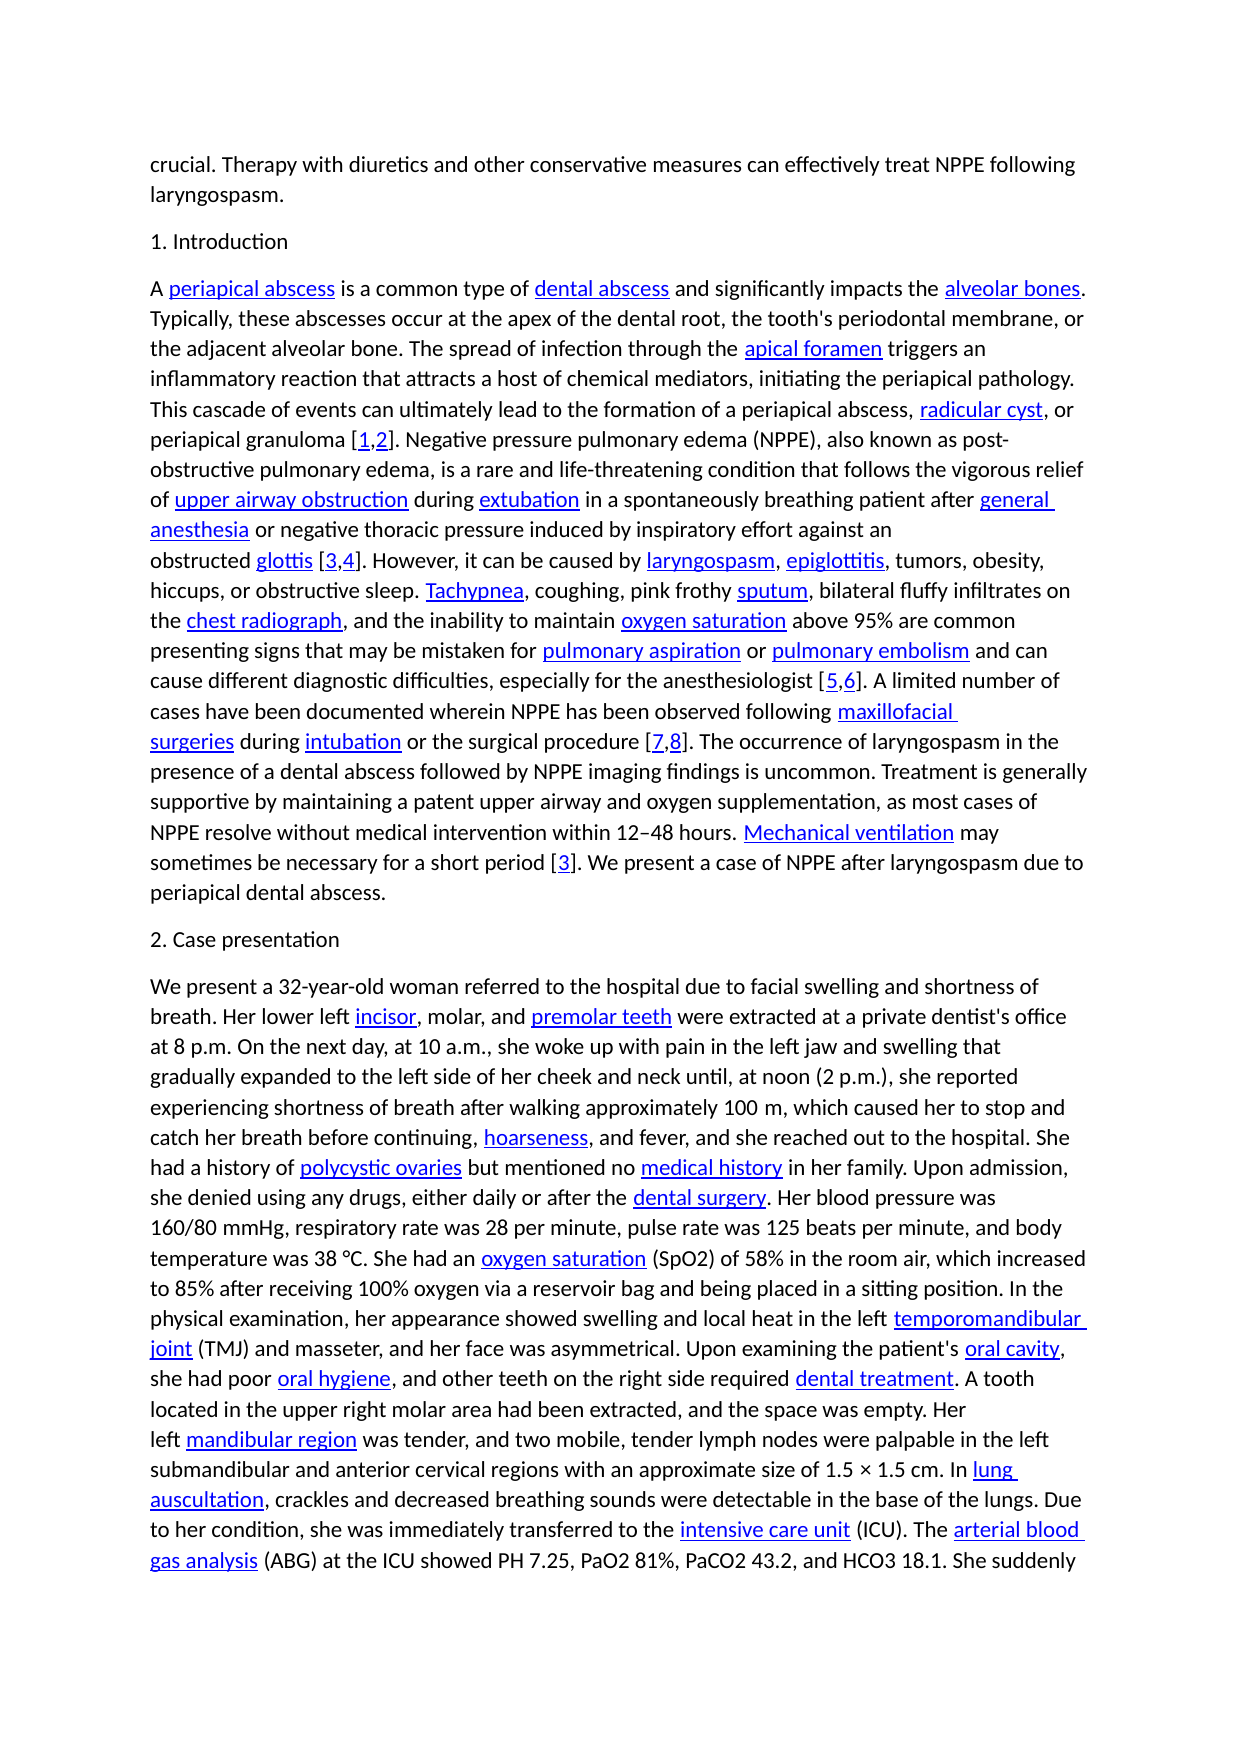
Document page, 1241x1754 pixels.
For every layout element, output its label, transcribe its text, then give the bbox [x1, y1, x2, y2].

text 1. Introduction [150, 227, 1090, 255]
text A periapical abscess is a common type of dental abscess and significantly impacts the alveolar bones. Typically, these abscesses occur at the apex of the dental root, the tooth's periodontal membrane, or the adjacent alveolar bone. The spread of infection through the apical foramen triggers an inflammatory reaction that attracts a host of chemical mediators, initiating the periapical pathology. This cascade of events can ultimately lead to the formation of a periapical abscess, radicular cyst, or periapical granuloma [1,2]. Negative pressure pulmonary edema (NPPE), also known as post-obstructive pulmonary edema, is a rare and life-threatening condition that follows the vigorous relief of upper airway obstruction during extubation in a spontaneously breathing patient after general anesthesia or negative thoracic pressure induced by inspiratory effort against an obstructed glottis [3,4]. However, it can be caused by laryngospasm, epiglottitis, tumors, obesity, hiccups, or obstructive sleep. Tachypnea, coughing, pink frothy sputum, bilateral fluffy infiltrates on the chest radiograph, and the inability to maintain oxygen saturation above 95% are common presenting signs that may be mistaken for pulmonary aspiration or pulmonary embolism and can cause different diagnostic difficulties, especially for the anesthesiologist [5,6]. A limited number of cases have been documented wherein NPPE has been observed following maxillofacial surgeries during intubation or the surgical procedure [7,8]. The occurrence of laryngospasm in the presence of a dental abscess followed by NPPE imaging findings is uncommon. Treatment is generally supportive by maintaining a patent upper airway and oxygen supplementation, as most cases of NPPE resolve without medical intervention within 12–48 hours. Mechanical ventilation may sometimes be necessary for a short period [3]. We present a case of NPPE after laryngospasm due to periapical dental abscess. [150, 274, 1090, 906]
text 2. Case presentation [150, 925, 1090, 953]
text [150, 150, 1090, 208]
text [150, 972, 1090, 1574]
